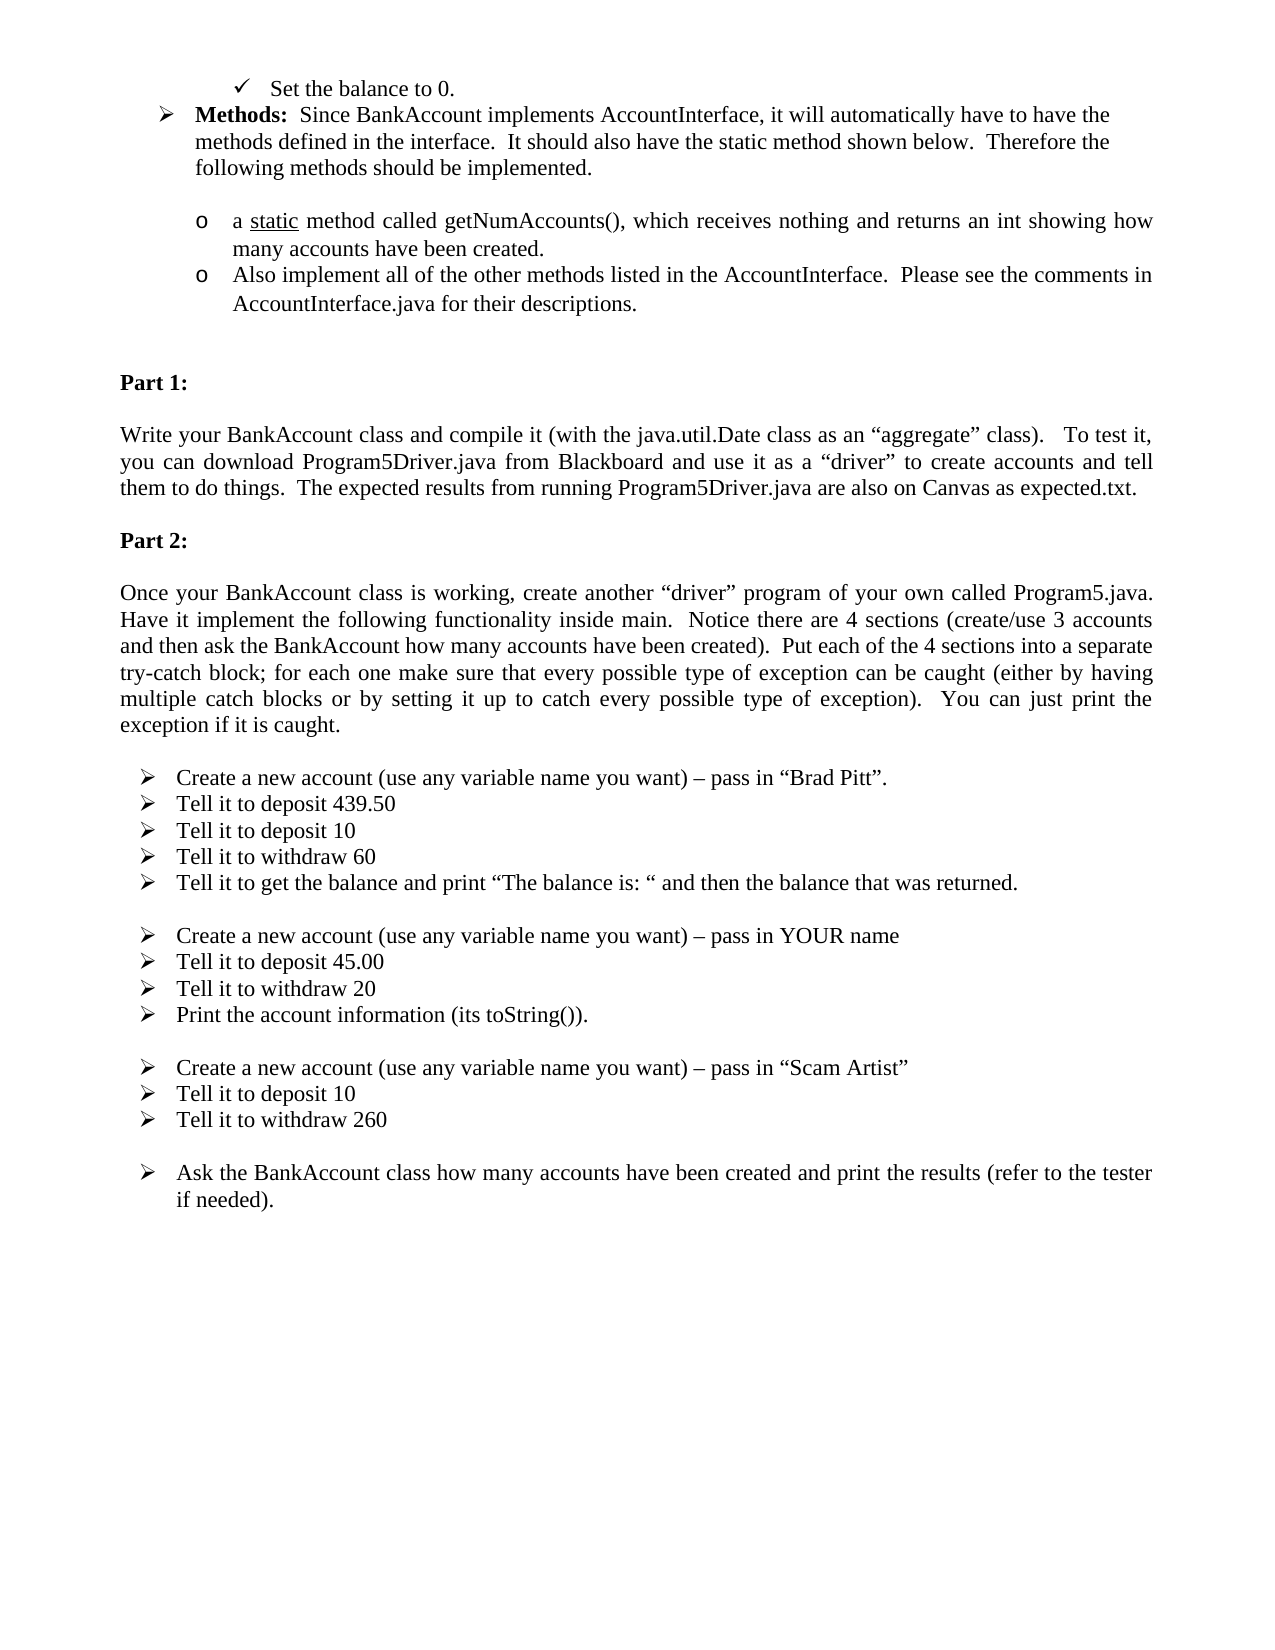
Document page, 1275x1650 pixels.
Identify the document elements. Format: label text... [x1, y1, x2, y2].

list Methods: Since BankAccount implements AccountInterface, it will automatically have to have the methods defined in the interface. It should also have the static method shown below. Therefore the following methods should be implemented. [157, 101, 1155, 180]
text Part 2: [120, 527, 1155, 553]
list Create a new account (use any variable name you want) – pass in “Scam Artist” [139, 1054, 1155, 1080]
text Write your BankAccount class and compile it (with the java.util.Date class as an “aggregate” class). To test it, you can download Program5Driver.java from Blackboard and use it as a “driver” to create accounts and tell them to do things. The expected results from running Program5Driver.java are also on Canvas as expected.txt. [120, 421, 1155, 500]
list Ask the BankAccount class how many accounts have been created and print the results (refer to the tester if needed). [139, 1159, 1155, 1212]
list Set the balance to 0. [232, 75, 1155, 101]
list a static method called getNumAccounts(), which receives nothing and returns an int showing how many accounts have been created. [195, 207, 1155, 261]
list Tell it to deposit 10 [139, 1080, 1155, 1107]
list Tell it to deposit 439.50 [139, 790, 1155, 817]
text Once your BankAccount class is working, create another “driver” program of your own called Program5.java. Have it implement the following functionality inside main. Notice there are 4 sections (create/use 3 accounts and then ask the BankAccount how many accounts have been created). Put each of the 4 sections into a separate try-catch block; for each one make sure that every possible type of exception can be caught (either by having multiple catch blocks or by setting it up to catch every possible type of exception). You can just print the exception if it is caught. [120, 579, 1155, 738]
text Part 1: [120, 369, 1155, 395]
list Tell it to get the balance and print “The balance is: “ and then the balance that was returned. [139, 869, 1155, 896]
list Tell it to withdraw 20 [139, 975, 1155, 1001]
list Create a new account (use any variable name you want) – pass in YOUR name [139, 922, 1155, 948]
list Tell it to withdraw 60 [139, 843, 1155, 869]
list Print the account information (its toString()). [139, 1001, 1155, 1027]
list Tell it to deposit 10 [139, 817, 1155, 843]
list Tell it to deposit 45.00 [139, 948, 1155, 975]
list Also implement all of the other methods listed in the AccountInterface. Please see the comments in AccountInterface.java for their descriptions. [195, 261, 1155, 316]
list Tell it to withdraw 260 [139, 1107, 1155, 1133]
list Create a new account (use any variable name you want) – pass in “Brad Pitt”. [139, 764, 1155, 790]
